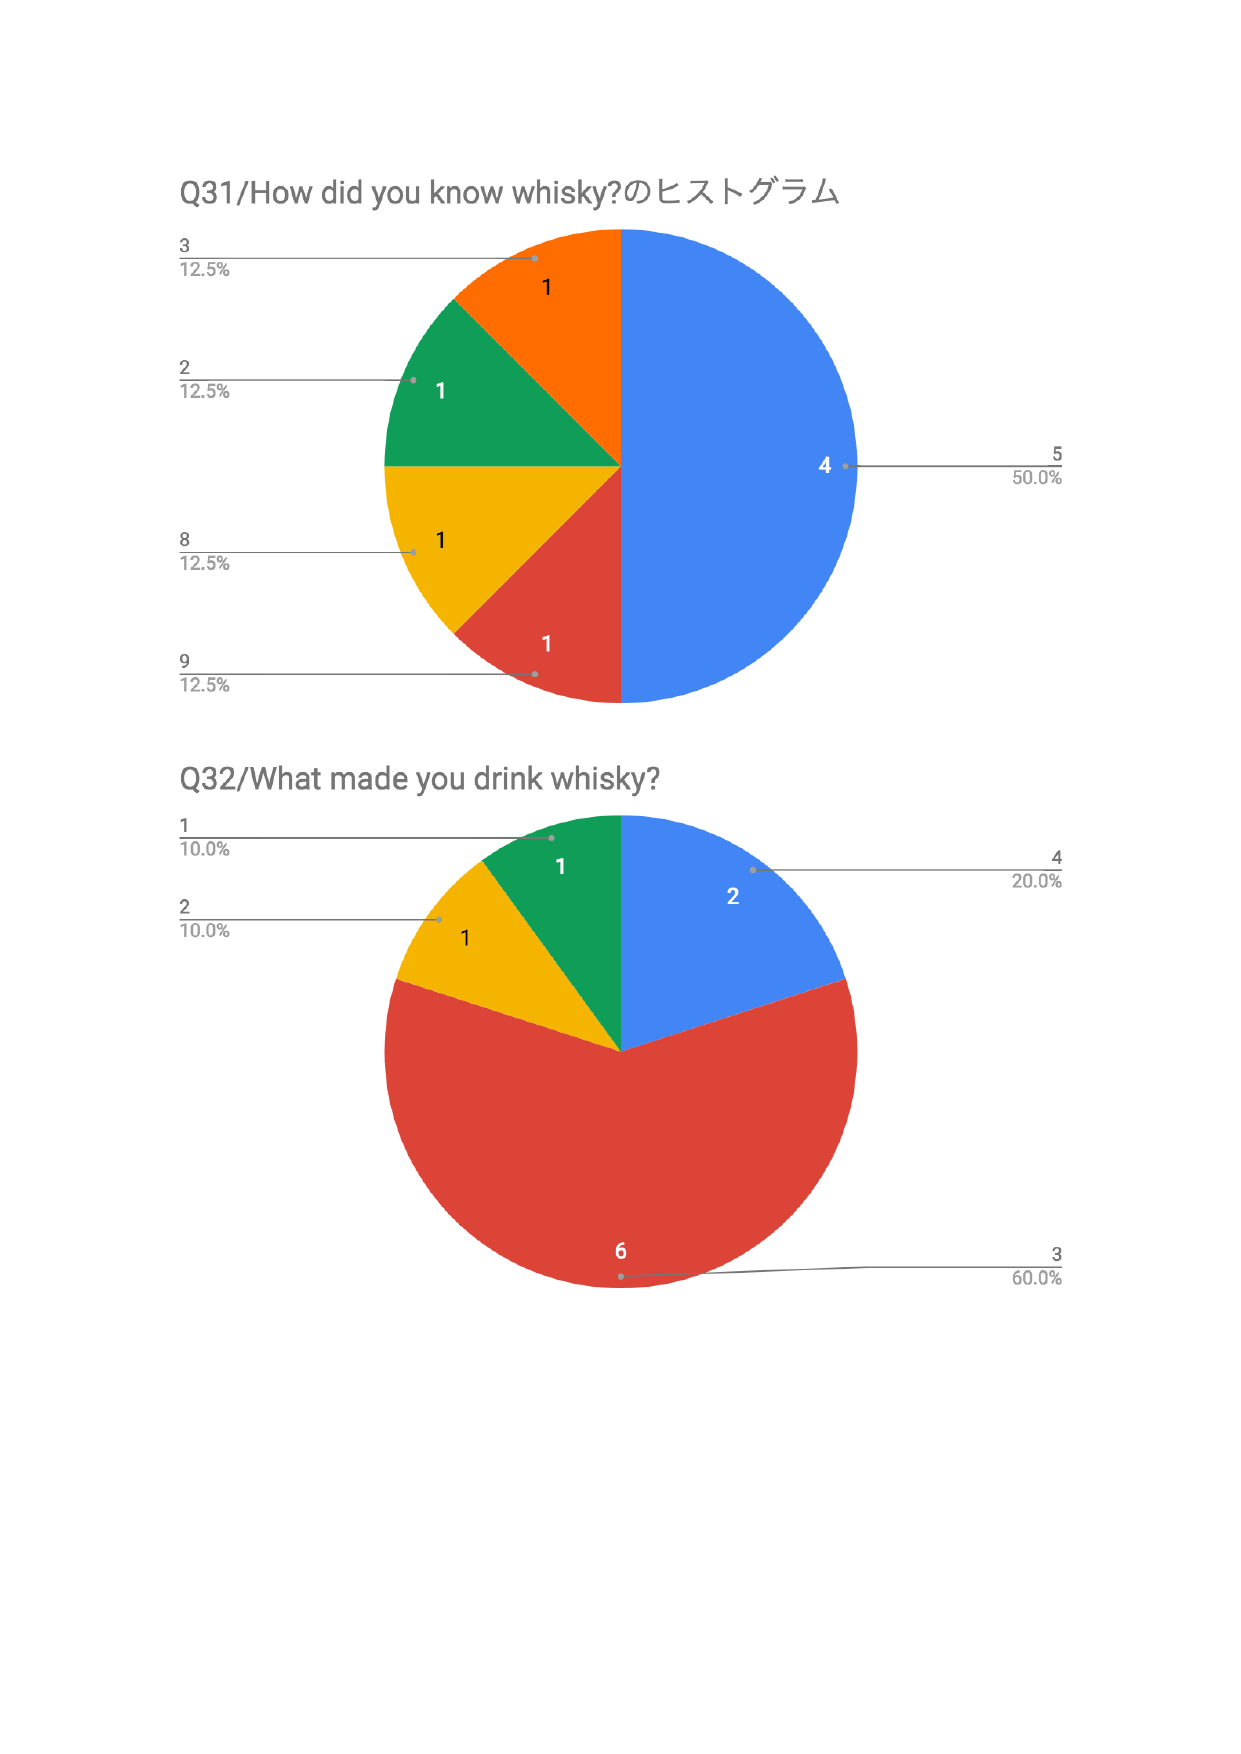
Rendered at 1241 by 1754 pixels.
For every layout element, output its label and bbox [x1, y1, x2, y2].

picture [150, 735, 1091, 1317]
picture [150, 150, 1091, 732]
